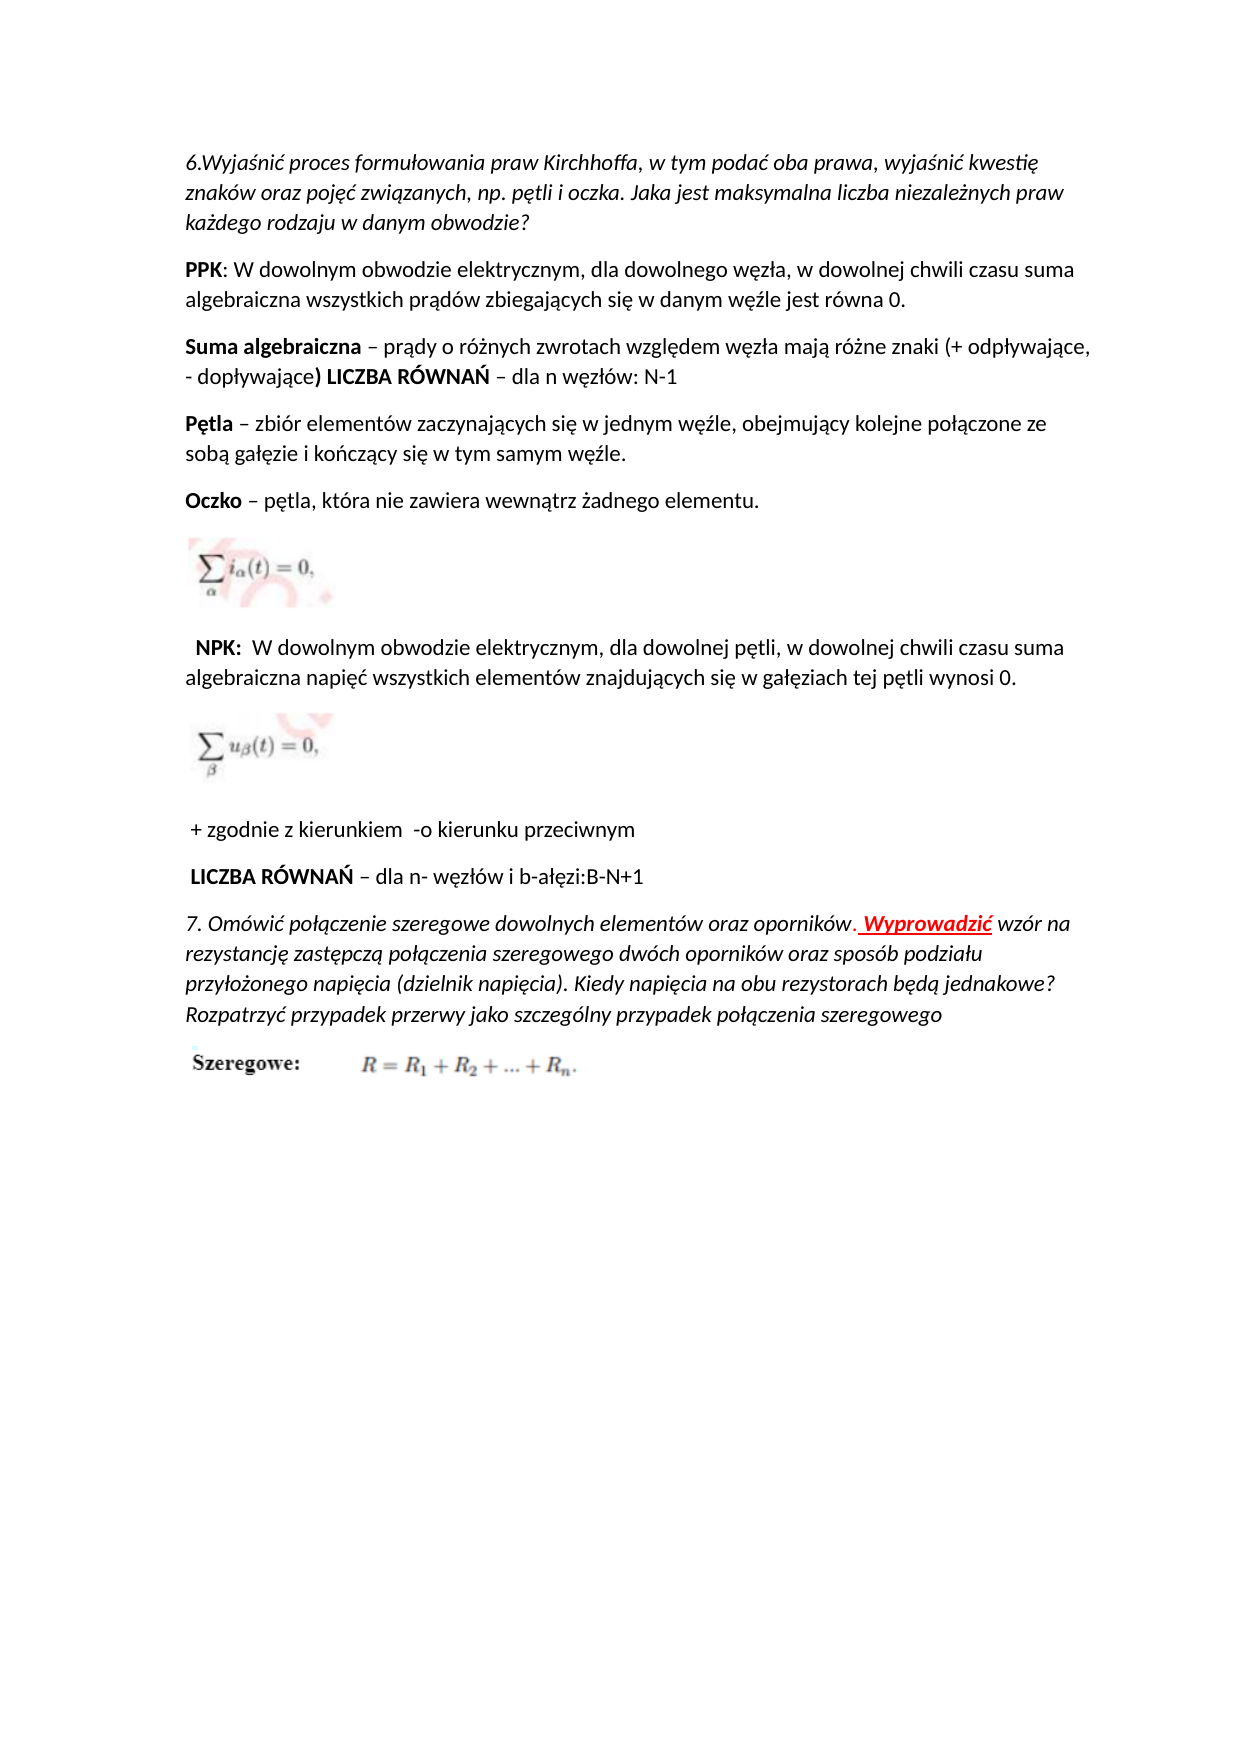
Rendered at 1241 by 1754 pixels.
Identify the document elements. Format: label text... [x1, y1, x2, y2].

text 6.Wyjaśnić proces formułowania praw Kirchhoffa, w tym podać oba prawa, wyjaśnić kwestię znaków oraz pojęć związanych, np. pętli i oczka. Jaka jest maksymalna liczba niezależnych praw każdego rodzaju w danym obwodzie? [185, 148, 1093, 236]
text + zgodnie z kierunkiem -o kierunku przeciwnym [185, 815, 1093, 843]
text LICZBA RÓWNAŃ – dla n- węzłów i b-ałęzi:B-N+1 [185, 862, 1093, 890]
text 7. Omówić połączenie szeregowe dowolnych elementów oraz oporników. Wyprowadzić wzór na rezystancję zastępczą połączenia szeregowego dwóch oporników oraz sposób podziału przyłożonego napięcia (dzielnik napięcia). Kiedy napięcia na obu rezystorach będą jednakowe? Rozpatrzyć przypadek przerwy jako szczególny przypadek połączenia szeregowego [185, 909, 1093, 1028]
picture [185, 710, 372, 797]
picture [185, 533, 354, 615]
text NPK: W dowolnym obwodzie elektrycznym, dla dowolnej pętli, w dowolnej chwili czasu suma algebraiczna napięć wszystkich elementów znajdujących się w gałęziach tej pętli wynosi 0. [185, 633, 1093, 691]
text Oczko – pętla, która nie zawiera wewnątrz żadnego elementu. [185, 486, 1093, 514]
text Pętla – zbiór elementów zaczynających się w jednym węźle, obejmujący kolejne połączone ze sobą gałęzie i kończący się w tym samym węźle. [185, 409, 1093, 467]
text PPK: W dowolnym obwodzie elektrycznym, dla dowolnego węzła, w dowolnej chwili czasu suma algebraiczna wszystkich prądów zbiegających się w danym węźle jest równa 0. [185, 255, 1093, 313]
text Suma algebraiczna – prądy o różnych zwrotach względem węzła mają różne znaki (+ odpływające, - dopływające) LICZBA RÓWNAŃ – dla n węzłów: N-1 [185, 332, 1093, 390]
picture [185, 1046, 616, 1108]
